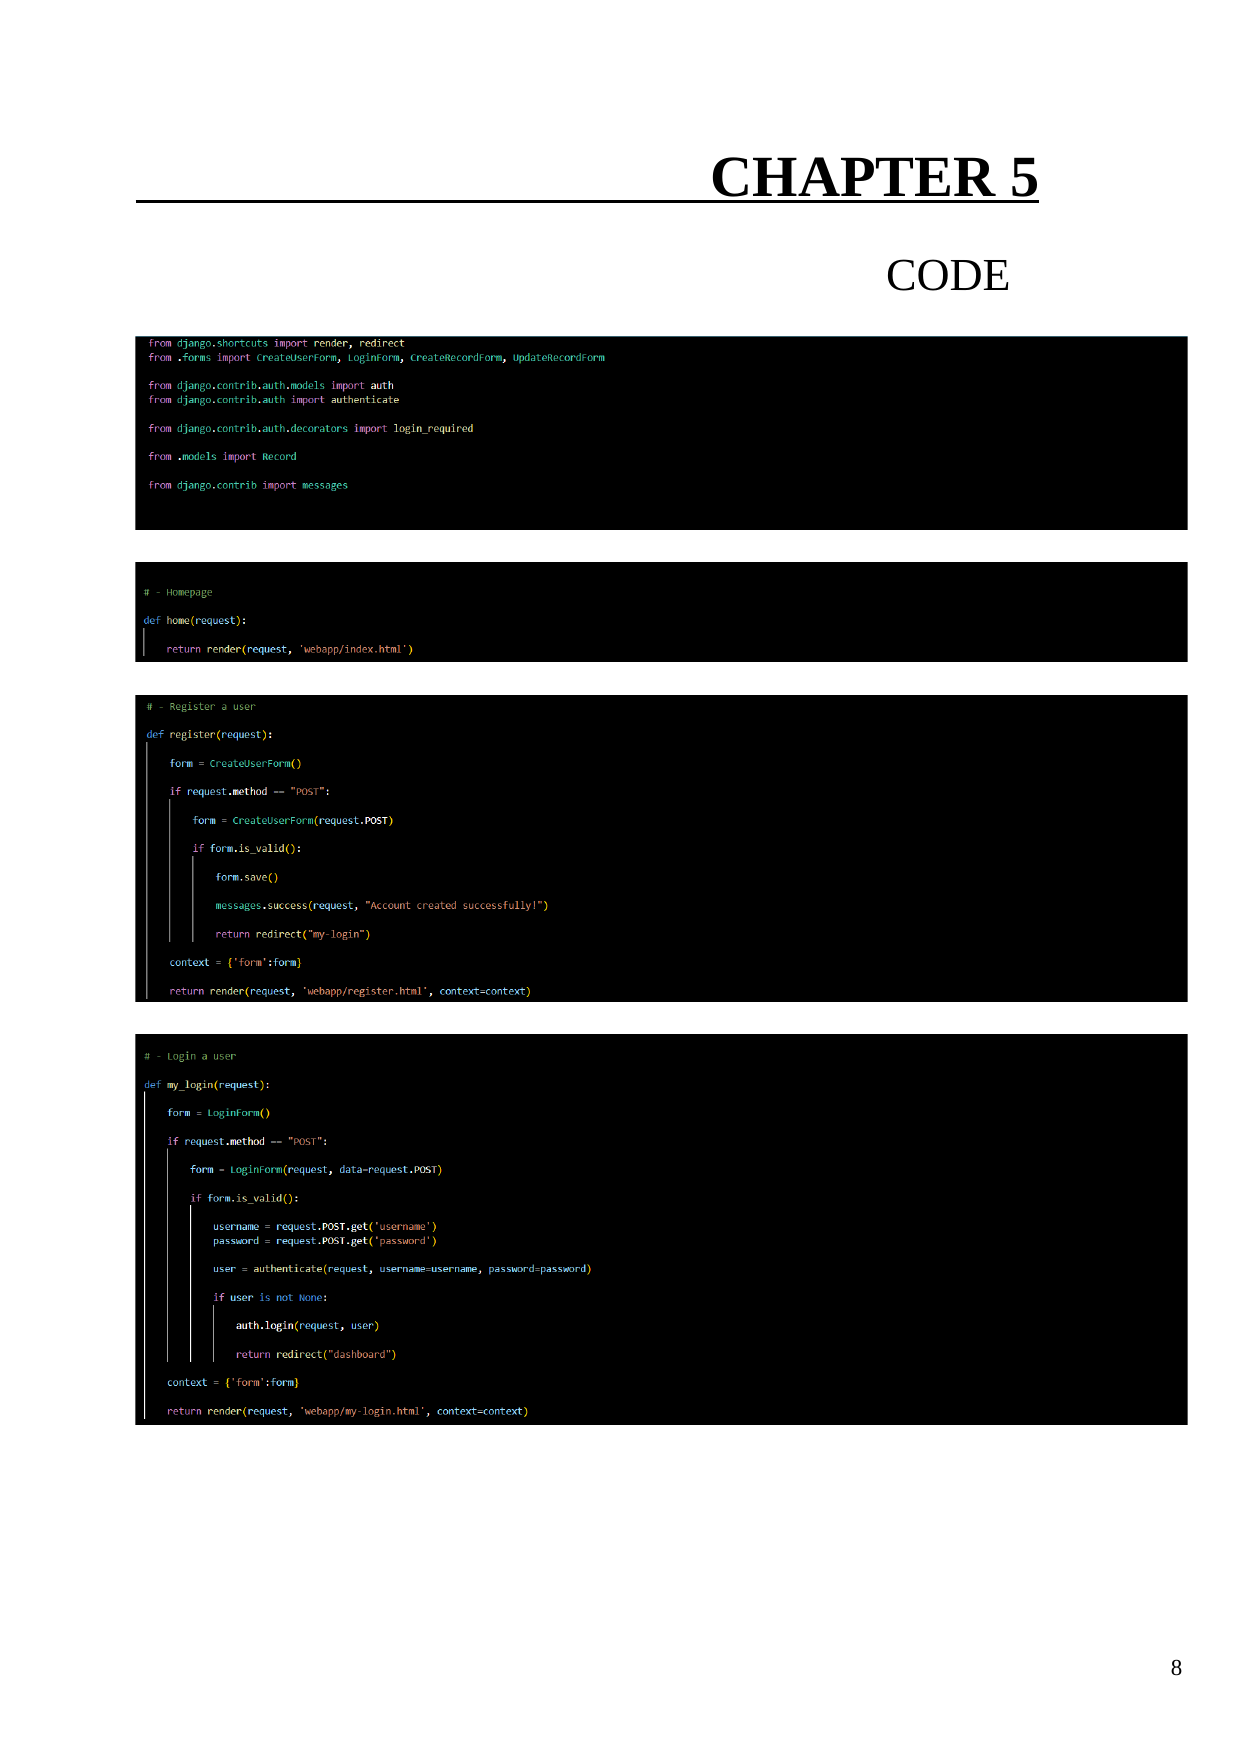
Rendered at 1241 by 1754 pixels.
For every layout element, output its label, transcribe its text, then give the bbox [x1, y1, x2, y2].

subtitle CHAPTER 5 [136, 142, 1187, 209]
picture [135, 1034, 1188, 1425]
picture [135, 562, 1188, 662]
picture [135, 695, 1188, 1002]
picture [135, 336, 1188, 530]
text CODE [886, 248, 1187, 301]
